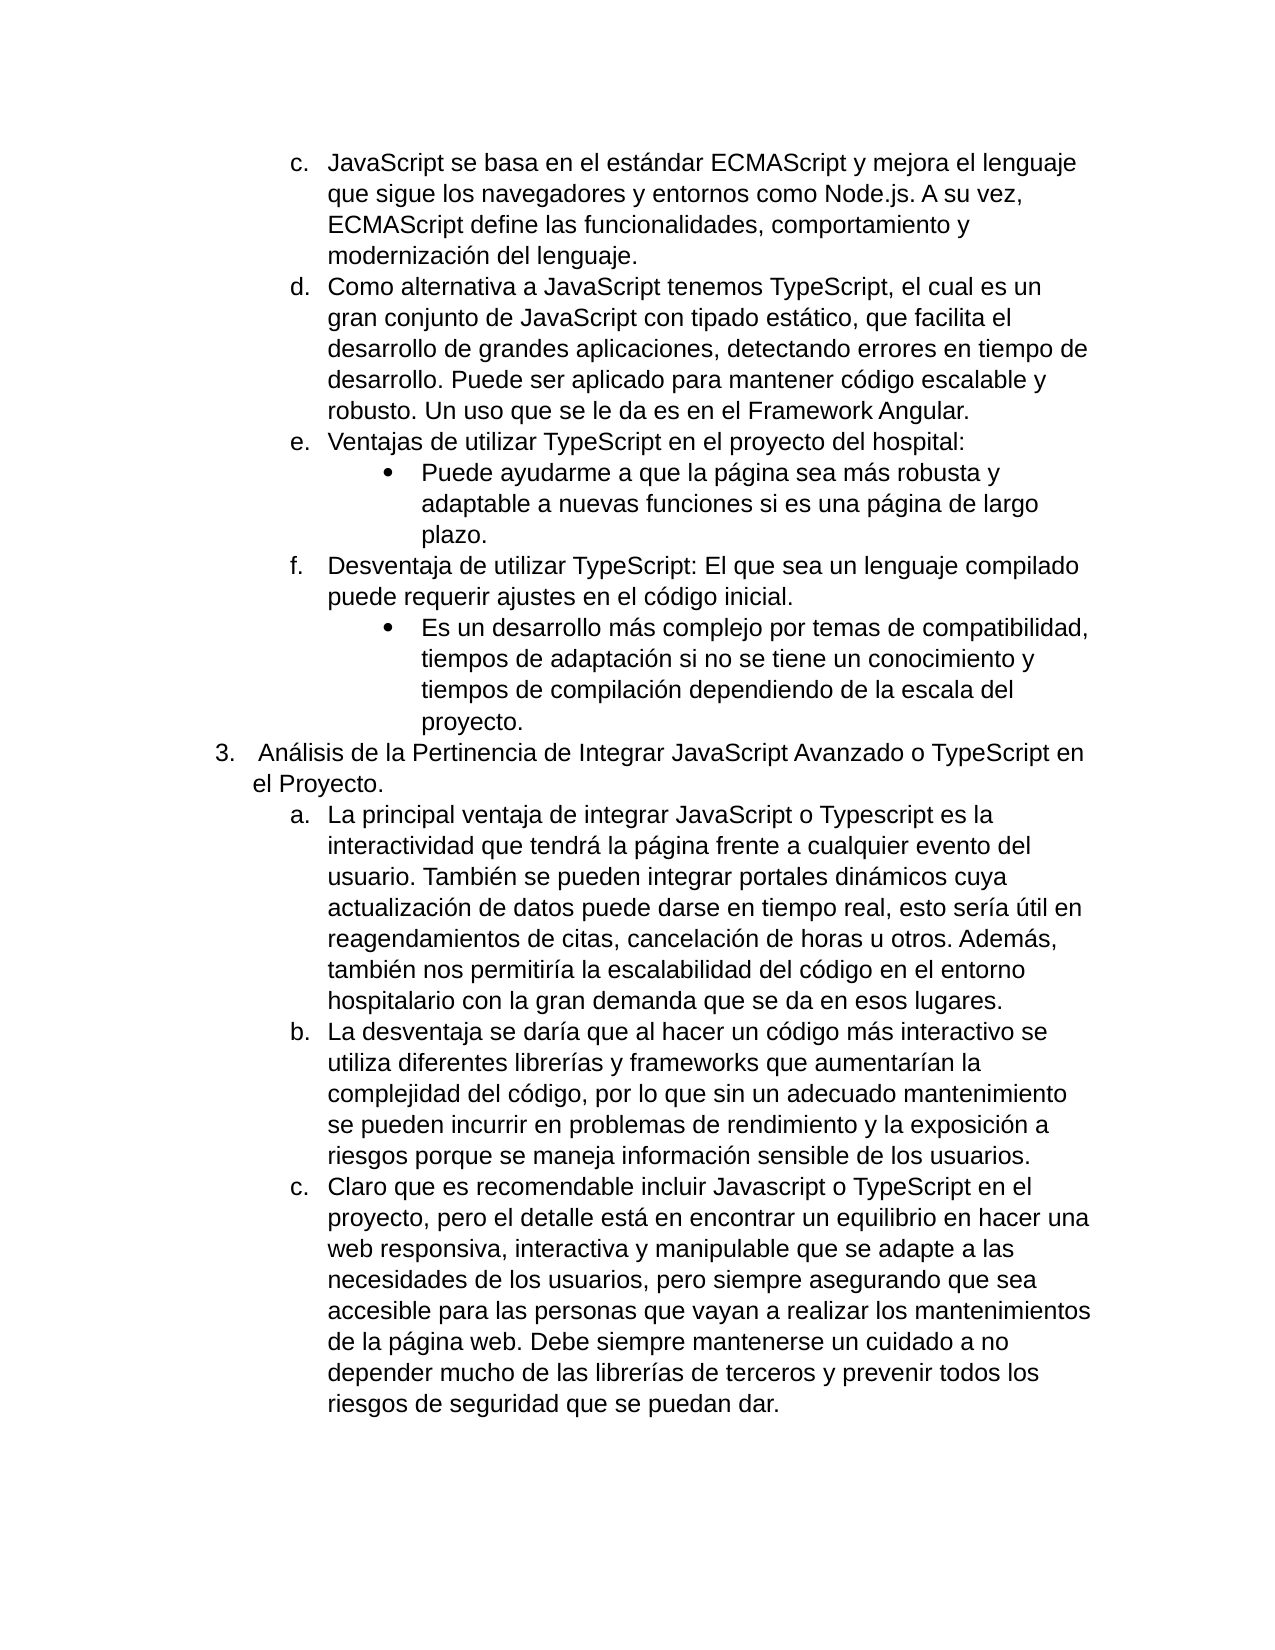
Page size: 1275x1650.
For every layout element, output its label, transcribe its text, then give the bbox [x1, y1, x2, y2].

list Claro que es recomendable incluir Javascript o TypeScript en el proyecto, pero el detalle está en encontrar un equilibrio en hacer una web responsiva, interactiva y manipulable que se adapte a las necesidades de los usuarios, pero siempre asegurando que sea accesible para las personas que vayan a realizar los mantenimientos de la página web. Debe siempre mantenerse un cuidado a no depender mucho de las librerías de terceros y prevenir todos los riesgos de seguridad que se puedan dar. [290, 1172, 1098, 1418]
list JavaScript se basa en el estándar ECMAScript y mejora el lenguaje que sigue los navegadores y entornos como Node.js. A su vez, ECMAScript define las funcionalidades, comportamiento y modernización del lenguaje. [290, 148, 1098, 269]
list La desventaja se daría que al hacer un código más interactivo se utiliza diferentes librerías y frameworks que aumentarían la complejidad del código, por lo que sin un adecuado mantenimiento se pueden incurrir en problemas de rendimiento y la exposición a riesgos porque se maneja información sensible de los usuarios. [290, 1017, 1098, 1170]
list Análisis de la Pertinencia de Integrar JavaScript Avanzado o TypeScript en el Proyecto. [215, 738, 1098, 797]
list La principal ventaja de integrar JavaScript o Typescript es la interactividad que tendrá la página frente a cualquier evento del usuario. También se pueden integrar portales dinámicos cuya actualización de datos puede darse en tiempo real, esto sería útil en reagendamientos de citas, cancelación de horas u otros. Además, también nos permitiría la escalabilidad del código en el entorno hospitalario con la gran demanda que se da en esos lugares. [290, 800, 1098, 1015]
list Puede ayudarme a que la página sea más robusta y adaptable a nuevas funciones si es una página de largo plazo. [383, 458, 1098, 549]
list Ventajas de utilizar TypeScript en el proyecto del hospital: [290, 427, 1098, 456]
list Es un desarrollo más complejo por temas de compatibilidad, tiempos de adaptación si no se tiene un conocimiento y tiempos de compilación dependiendo de la escala del proyecto. [383, 613, 1098, 735]
list Desventaja de utilizar TypeScript: El que sea un lenguaje compilado puede requerir ajustes en el código inicial. [290, 551, 1098, 611]
list Como alternativa a JavaScript tenemos TypeScript, el cual es un gran conjunto de JavaScript con tipado estático, que facilita el desarrollo de grandes aplicaciones, detectando errores en tiempo de desarrollo. Puede ser aplicado para mantener código escalable y robusto. Un uso que se le da es en el Framework Angular. [290, 272, 1098, 425]
